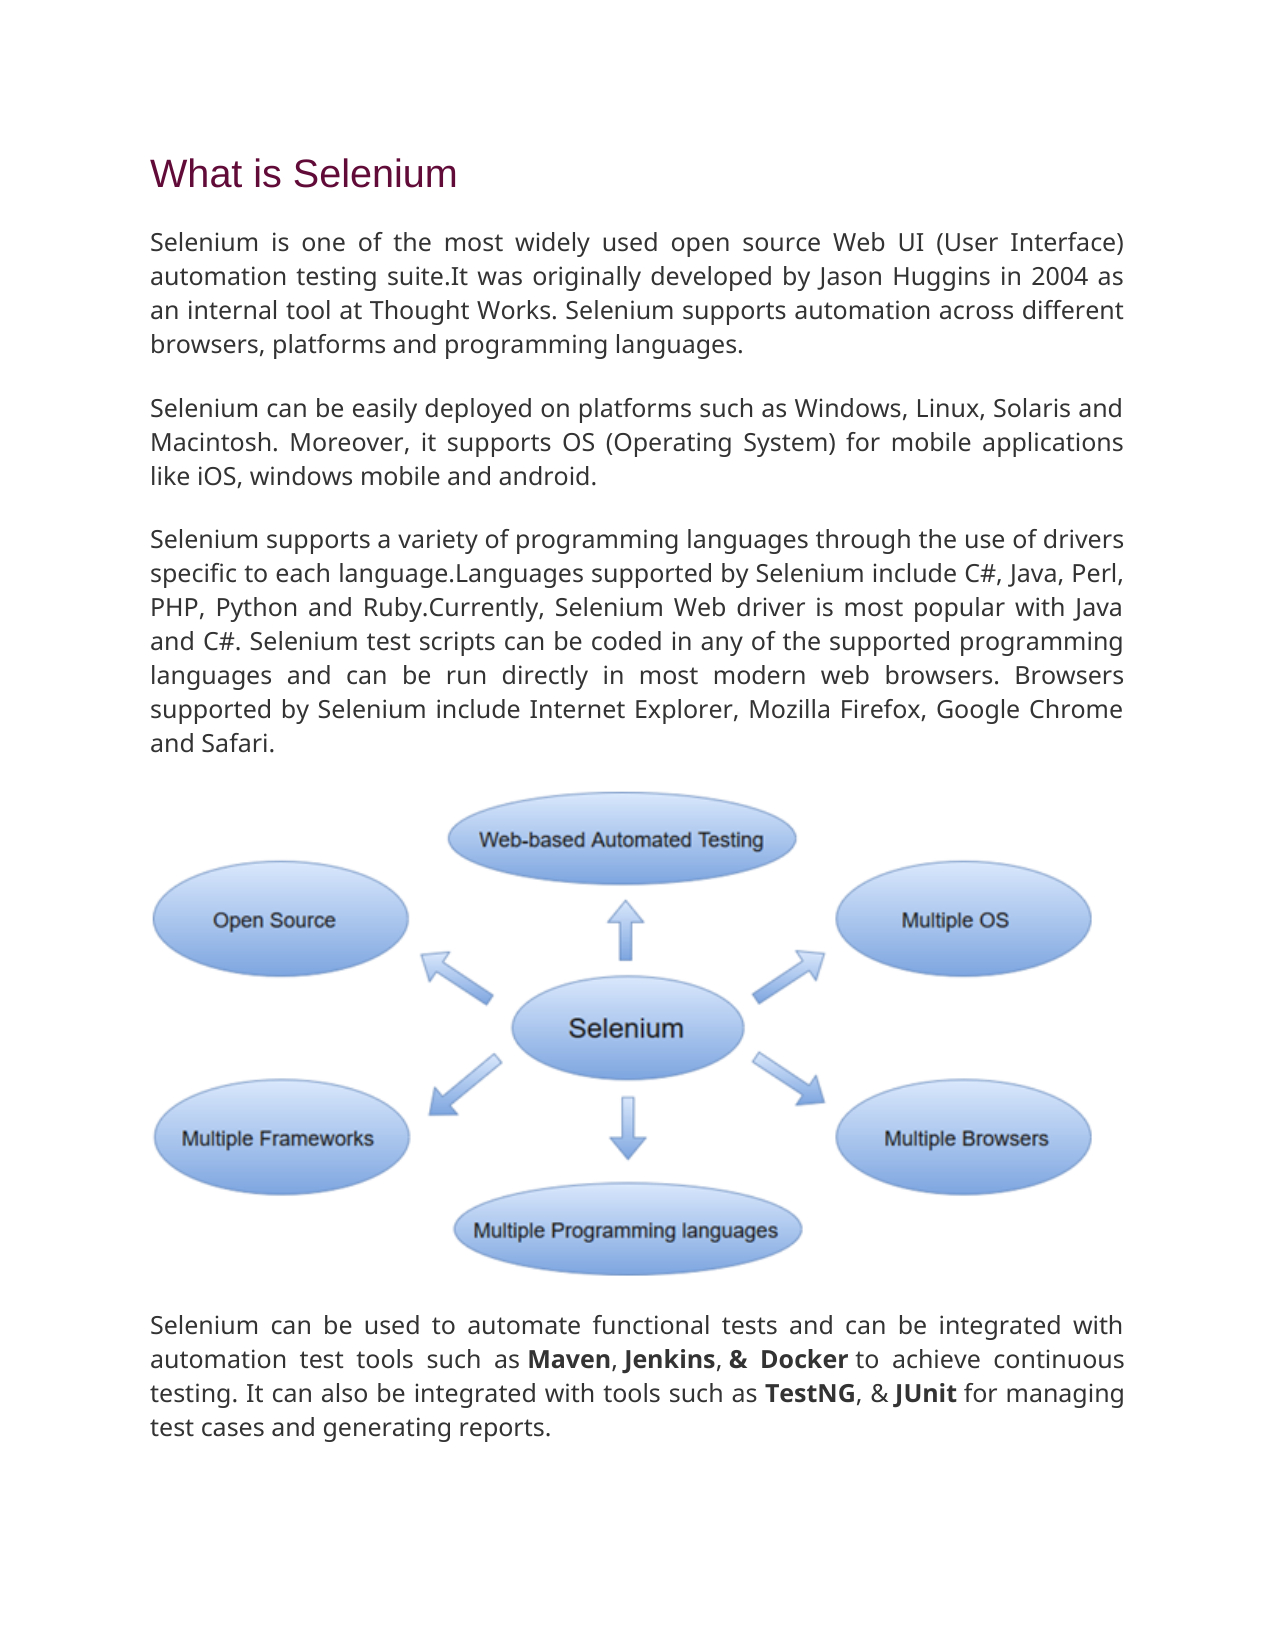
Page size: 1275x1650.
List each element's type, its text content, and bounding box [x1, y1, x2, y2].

text What is Selenium [150, 150, 1125, 196]
picture [150, 789, 1095, 1279]
text Selenium can be used to automate functional tests and can be integrated with automation test tools such as Maven, Jenkins, & Docker to achieve continuous testing. It can also be integrated with tools such as TestNG, & JUnit for managing test cases and generating reports. [150, 1308, 1125, 1444]
text Selenium can be easily deployed on platforms such as Windows, Linux, Solaris and Macintosh. Moreover, it supports OS (Operating System) for mobile applications like iOS, windows mobile and android. [150, 390, 1125, 492]
text Selenium is one of the most widely used open source Web UI (User Interface) automation testing suite.It was originally developed by Jason Huggins in 2004 as an internal tool at Thought Works. Selenium supports automation across different browsers, platforms and programming languages. [150, 225, 1125, 361]
text Selenium supports a variety of programming languages through the use of drivers specific to each language.Languages supported by Selenium include C#, Java, Perl, PHP, Python and Ruby.Currently, Selenium Web driver is most popular with Java and C#. Selenium test scripts can be coded in any of the supported programming languages and can be run directly in most modern web browsers. Browsers supported by Selenium include Internet Explorer, Mozilla Firefox, Google Chrome and Safari. [150, 522, 1125, 760]
